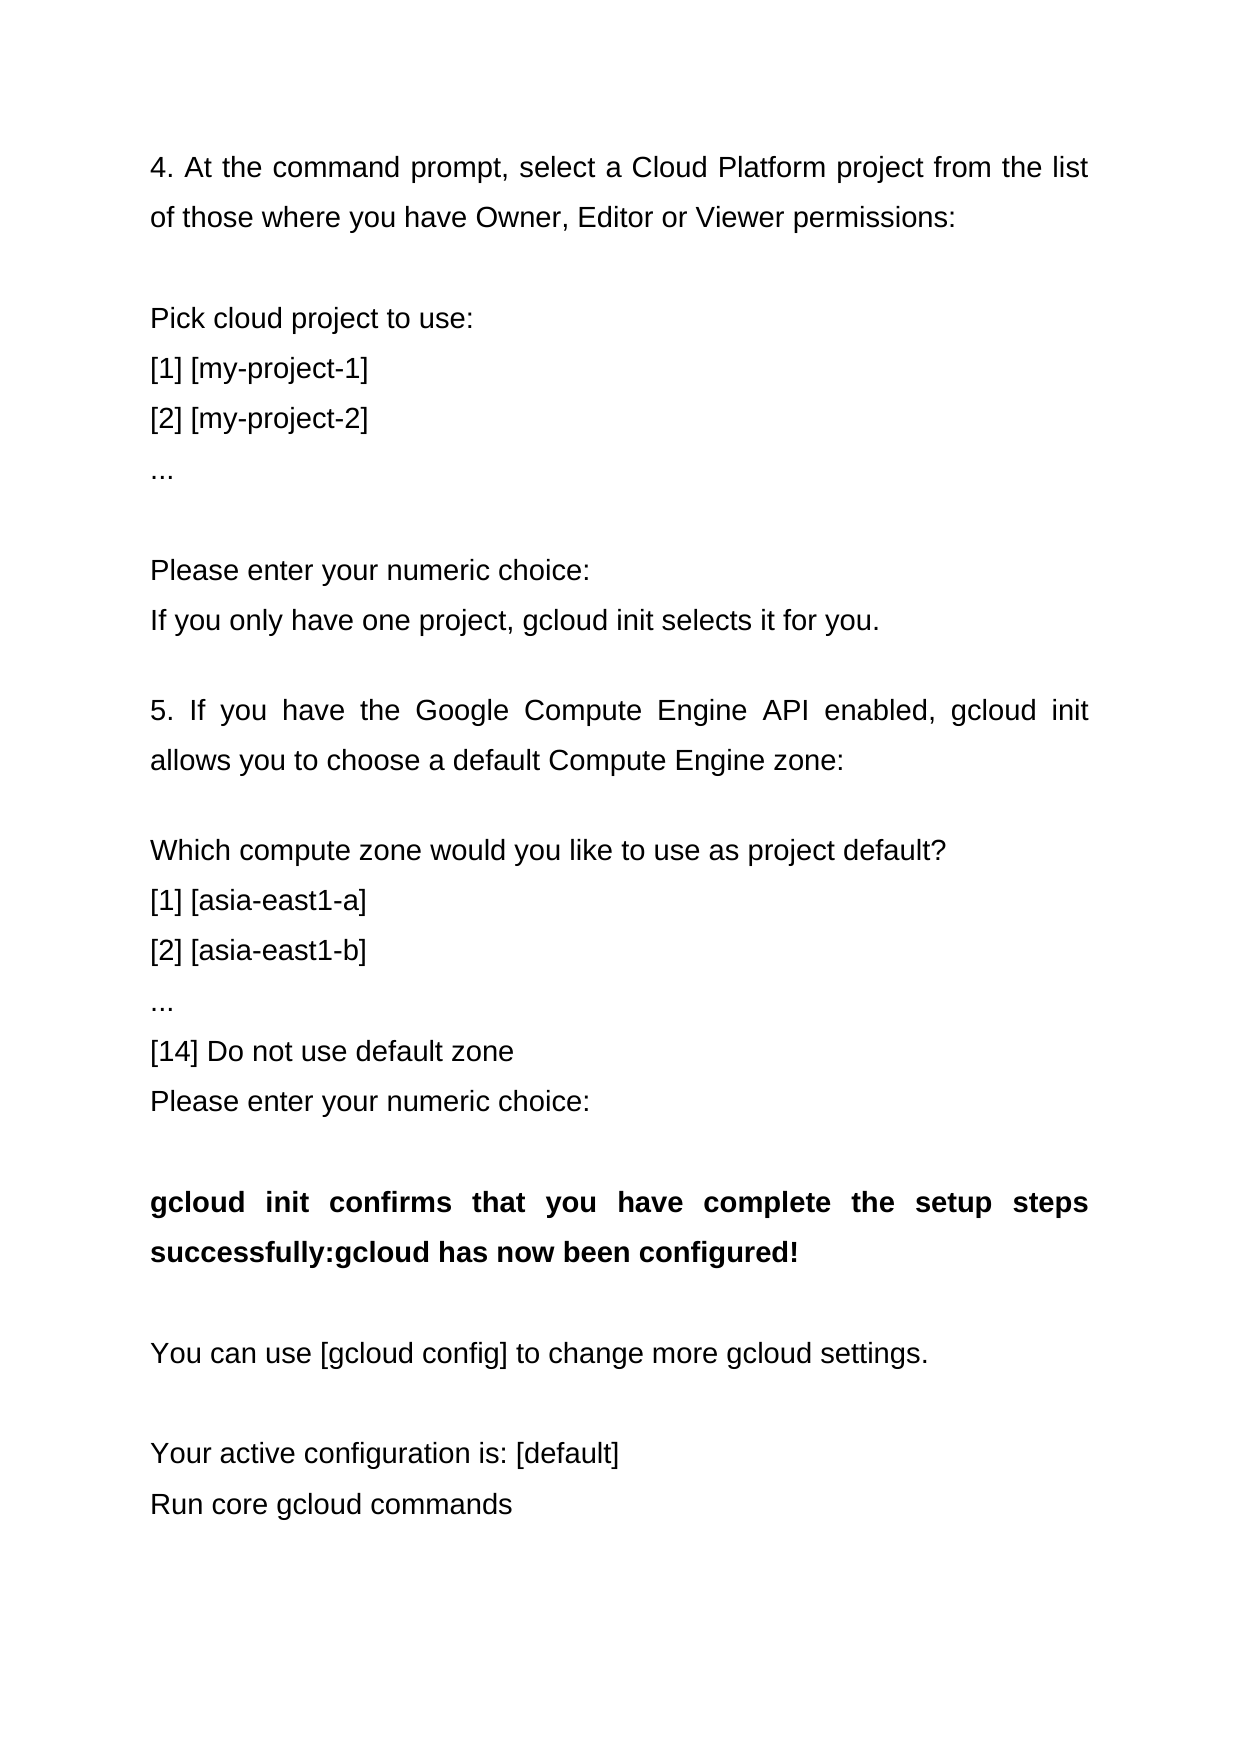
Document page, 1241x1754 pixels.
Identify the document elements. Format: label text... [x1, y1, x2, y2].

text Run core gcloud commands [150, 1487, 1090, 1520]
text [1] [my-project-1] [150, 351, 1090, 385]
text [14] Do not use default zone [150, 1034, 1090, 1067]
text Your active configuration is: [default] [150, 1436, 1090, 1470]
text ... [150, 984, 1090, 1017]
text [2] [asia-east1-b] [150, 933, 1090, 967]
text ... [150, 452, 1090, 485]
text Which compute zone would you like to use as project default? [150, 833, 1090, 866]
text 5. If you have the Google Compute Engine API enabled, gcloud init allows you to choose a default Compute Engine zone: [150, 693, 1090, 776]
text Please enter your numeric choice: [150, 1084, 1090, 1118]
text If you only have one project, gcloud init selects it for you. [150, 603, 1090, 636]
text 4. At the command prompt, select a Cloud Platform project from the list of those where you have Owner, Editor or Viewer permissions: [150, 150, 1090, 234]
text gcloud init confirms that you have complete the setup steps successfully:gcloud has now been configured! [150, 1185, 1090, 1269]
text Pick cloud project to use: [150, 301, 1090, 334]
text [1] [asia-east1-a] [150, 883, 1090, 917]
text You can use [gcloud config] to change more gcloud settings. [150, 1336, 1090, 1369]
text Please enter your numeric choice: [150, 552, 1090, 586]
text [2] [my-project-2] [150, 402, 1090, 435]
